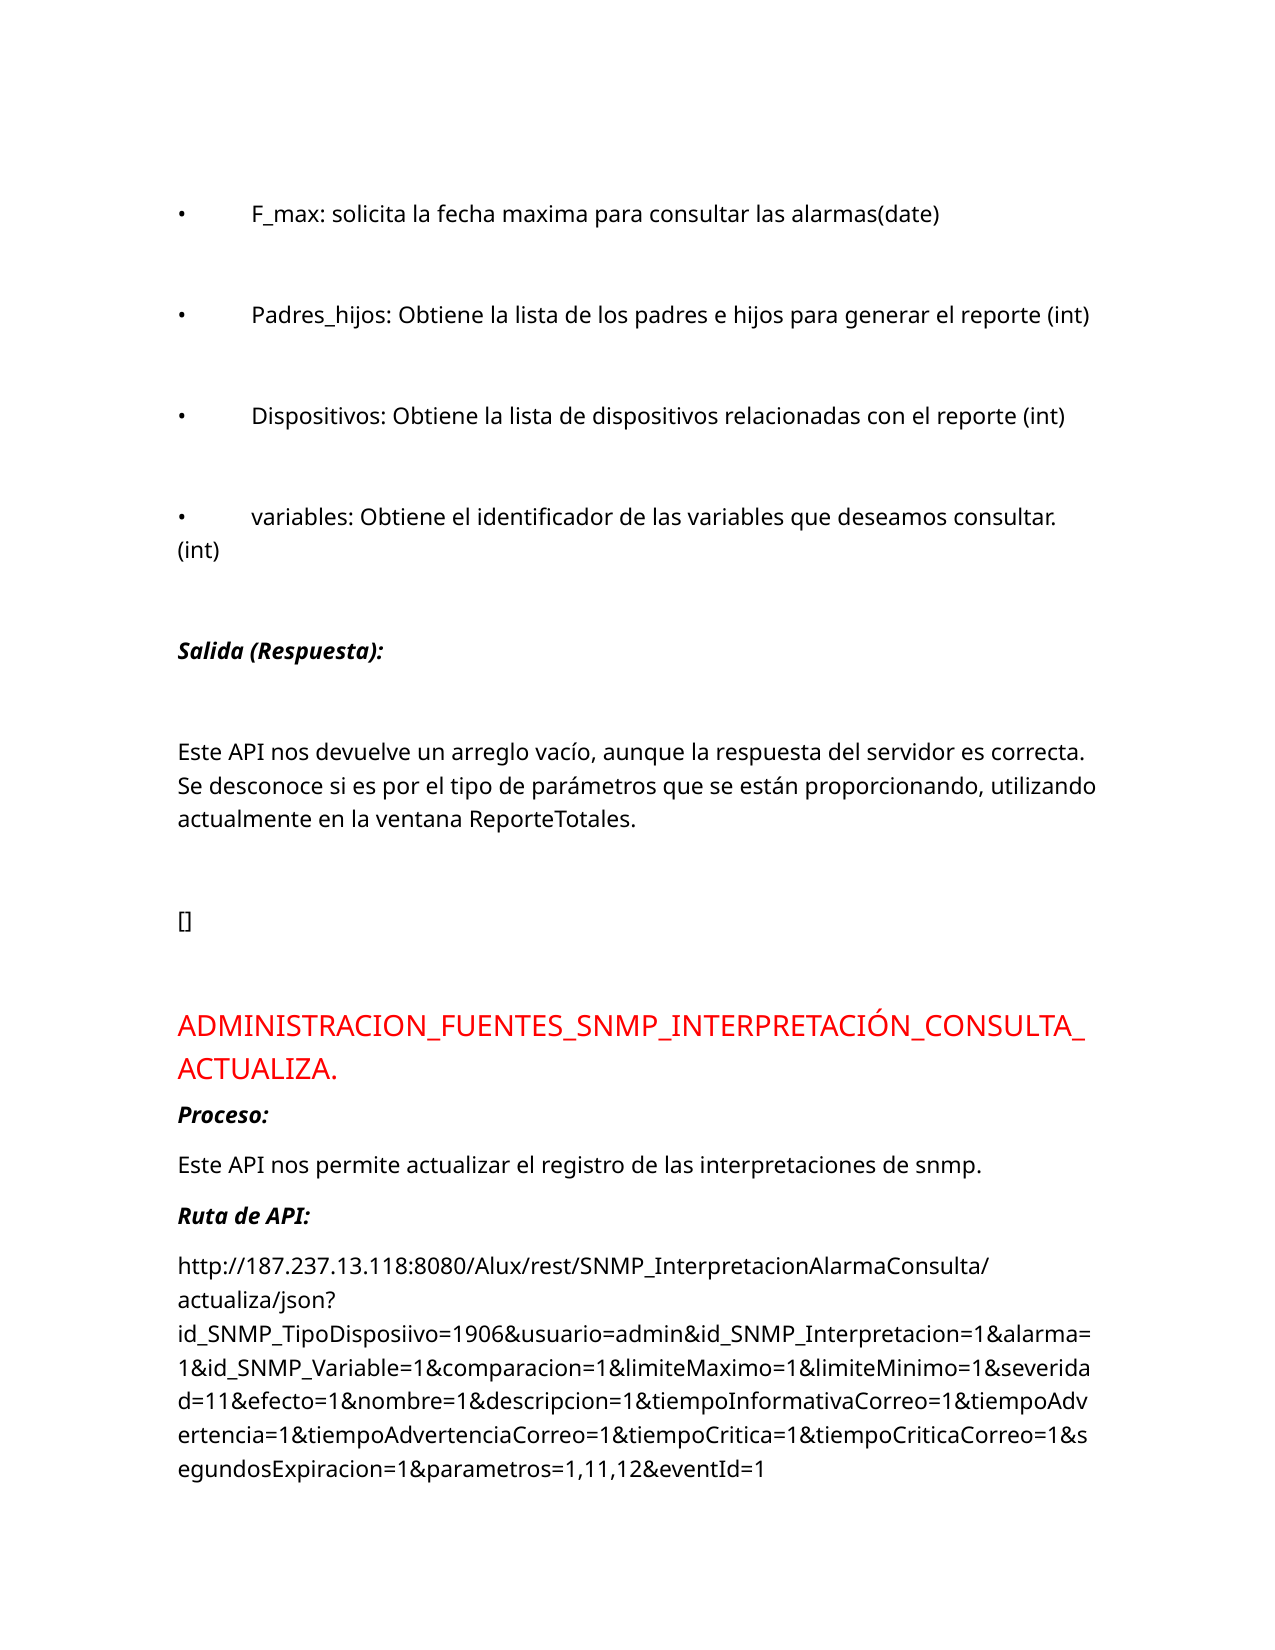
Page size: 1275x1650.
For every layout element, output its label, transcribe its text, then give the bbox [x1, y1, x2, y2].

text Salida (Respuesta): [177, 635, 1098, 666]
text Ruta de API: [177, 1200, 1098, 1231]
text Proceso: [177, 1099, 1098, 1130]
text • variables: Obtiene el identificador de las variables que deseamos consultar. (int) [177, 501, 1098, 566]
text Este API nos permite actualizar el registro de las interpretaciones de snmp. [177, 1149, 1098, 1181]
text • Dispositivos: Obtiene la lista de dispositivos relacionadas con el reporte (int) [177, 400, 1098, 431]
text [] [177, 904, 1098, 936]
subtitle ADMINISTRACION_FUENTES_SNMP_INTERPRETACIÓN_CONSULTA_ACTUALIZA. [177, 1005, 1098, 1088]
text • F_max: solicita la fecha maxima para consultar las alarmas(date) [177, 198, 1098, 229]
text Este API nos devuelve un arreglo vacío, aunque la respuesta del servidor es correcta. Se desconoce si es por el tipo de parámetros que se están proporcionando, utilizando actualmente en la ventana ReporteTotales. [177, 736, 1098, 835]
text http://187.237.13.118:8080/Alux/rest/SNMP_InterpretacionAlarmaConsulta/actualiza/json?id_SNMP_TipoDisposiivo=1906&usuario=admin&id_SNMP_Interpretacion=1&alarma=1&id_SNMP_Variable=1&comparacion=1&limiteMaximo=1&limiteMinimo=1&severidad=11&efecto=1&nombre=1&descripcion=1&tiempoInformativaCorreo=1&tiempoAdvertencia=1&tiempoAdvertenciaCorreo=1&tiempoCritica=1&tiempoCriticaCorreo=1&segundosExpiracion=1&parametros=1,11,12&eventId=1 [177, 1250, 1098, 1484]
text • Padres_hijos: Obtiene la lista de los padres e hijos para generar el reporte (int) [177, 299, 1098, 330]
